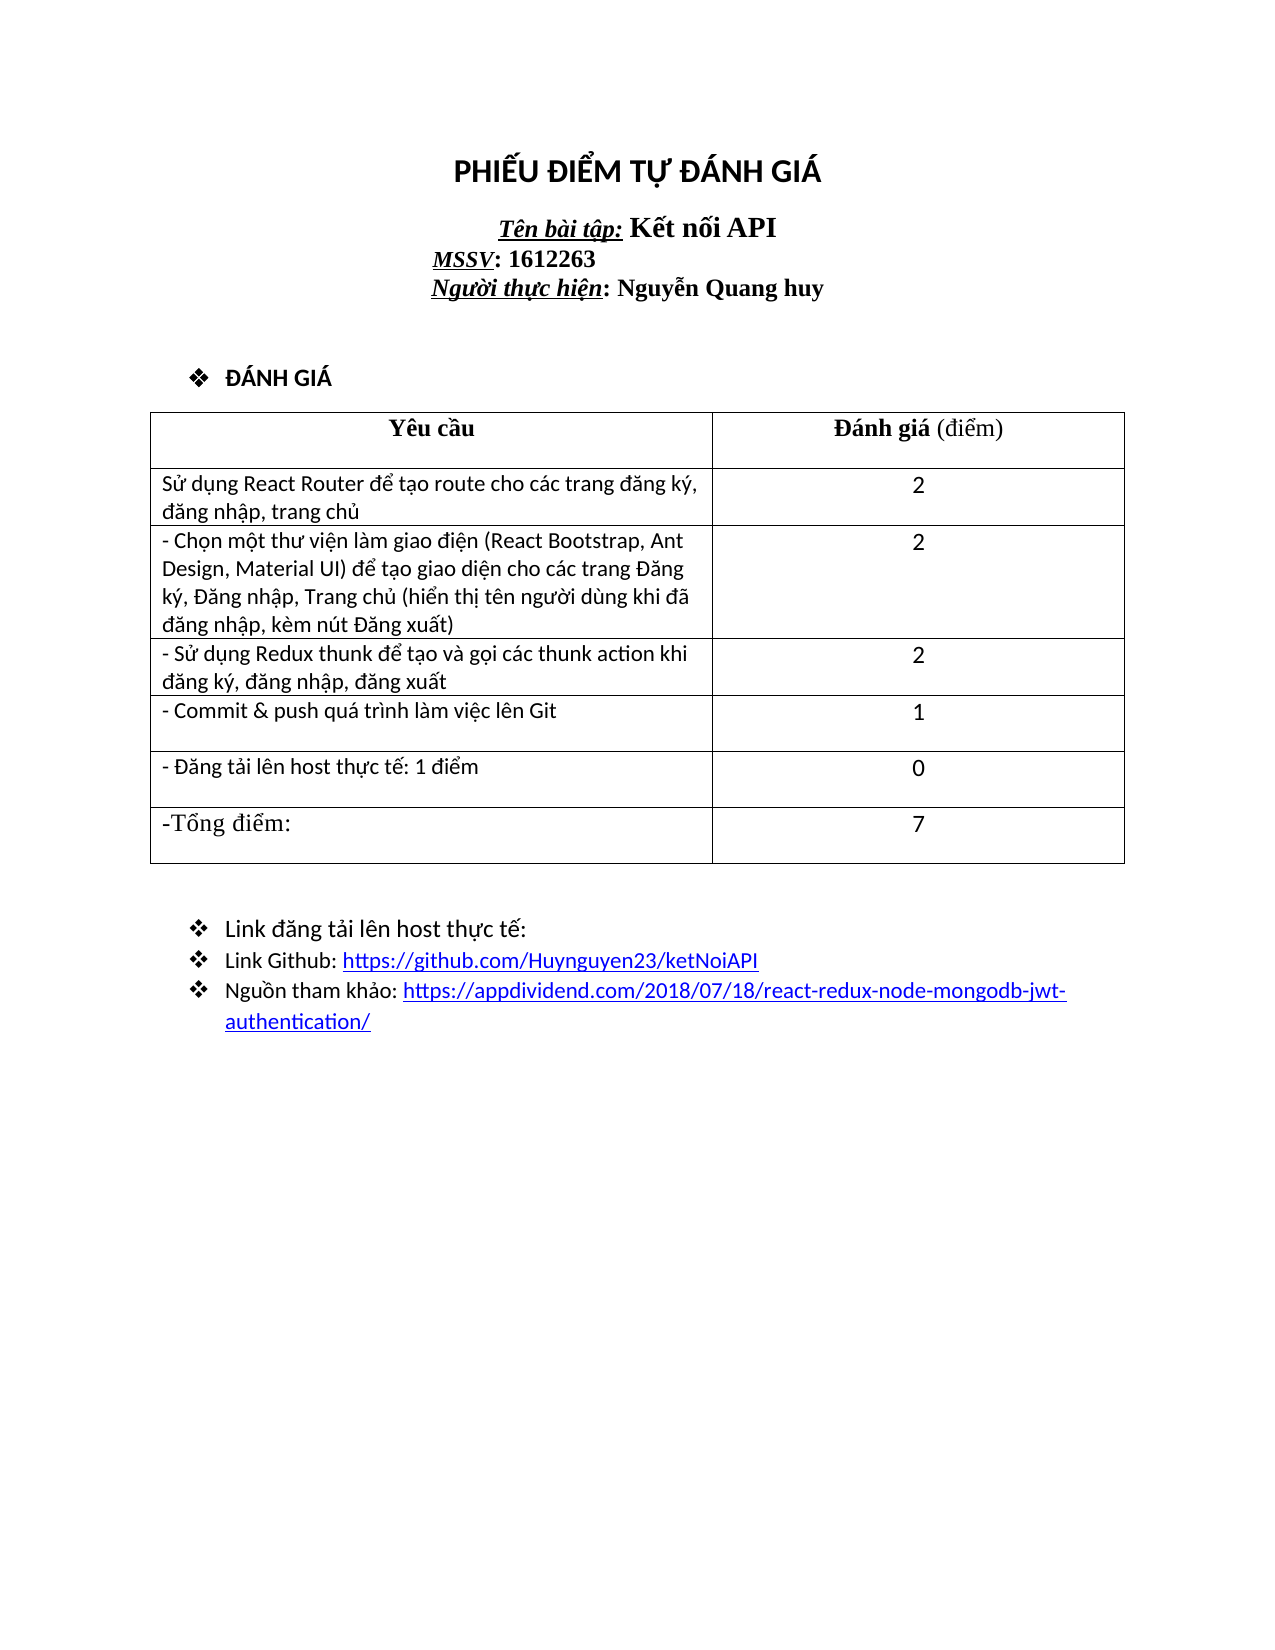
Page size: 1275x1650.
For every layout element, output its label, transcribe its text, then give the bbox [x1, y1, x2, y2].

table_cell - Đăng tải lên host thực tế: 1 điểm [151, 752, 712, 807]
table_cell 7 [713, 808, 1124, 863]
text Người thực hiện: Nguyễn Quang huy [375, 273, 1125, 302]
table_cell 2 [713, 639, 1124, 695]
text PHIẾU ĐIỂM TỰ ĐÁNH GIÁ [150, 150, 1125, 191]
table_cell - Sử dụng Redux thunk để tạo và gọi các thunk action khi đăng ký, đăng nhập, đăng xuất [151, 639, 712, 695]
list Link đăng tải lên host thực tế: [187, 913, 1125, 944]
table_cell - Commit & push quá trình làm việc lên Git [151, 696, 712, 751]
table_cell 0 [713, 752, 1124, 807]
list ĐÁNH GIÁ [187, 362, 1125, 393]
text MSSV: 1612263 [375, 244, 1125, 273]
table_cell 1 [713, 696, 1124, 751]
table_cell 2 [713, 469, 1124, 525]
table_cell Sử dụng React Router để tạo route cho các trang đăng ký, đăng nhập, trang chủ [151, 469, 712, 525]
table_header Đánh giá (điểm) [713, 413, 1124, 468]
table_cell 2 [713, 526, 1124, 638]
table_cell -Tổng điểm: [151, 808, 712, 863]
table_cell - Chọn một thư viện làm giao điện (React Bootstrap, Ant Design, Material UI) để tạo giao diện cho các trang Đăng ký, Đăng nhập, Trang chủ (hiển thị tên người dùng khi đã đăng nhập, kèm nút Đăng xuất) [151, 526, 712, 638]
list Link Github: https://github.com/Huynguyen23/ketNoiAPI [187, 946, 1125, 974]
list Nguồn tham khảo: https://appdividend.com/2018/07/18/react-redux-node-mongodb-jwt-authentication/ [187, 977, 1125, 1035]
table_header Yêu cầu [151, 413, 712, 468]
text Tên bài tập: Kết nối API [150, 211, 1125, 244]
